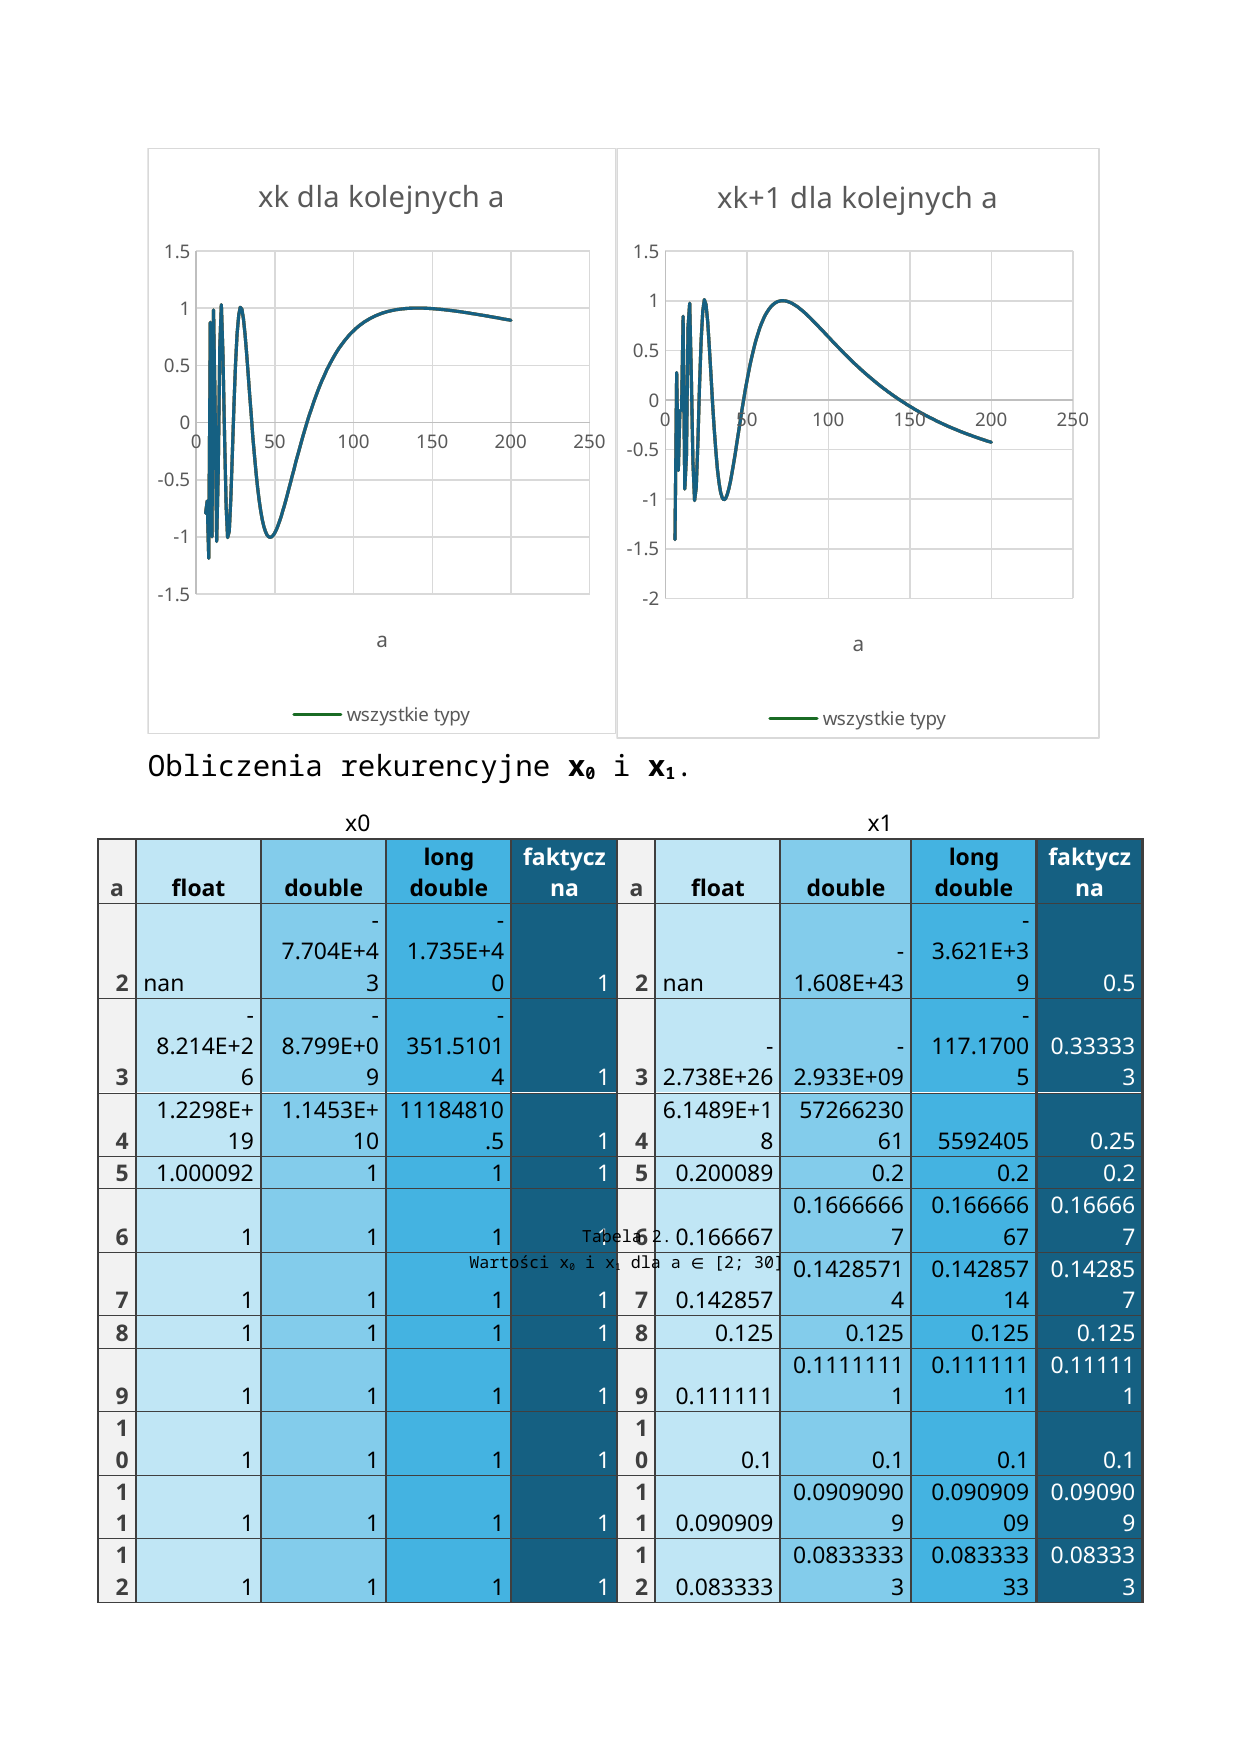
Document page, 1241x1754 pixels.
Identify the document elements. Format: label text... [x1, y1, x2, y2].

table_cell faktyczna [1038, 840, 1141, 903]
table_cell 1 [262, 1476, 385, 1538]
table_cell -1.608E+43 [781, 904, 910, 998]
table_cell 1 [387, 1476, 510, 1538]
table_cell 0.5 [1038, 904, 1141, 998]
table_cell float [656, 840, 779, 903]
table_cell -7.704E+43 [262, 904, 385, 998]
table_cell 2 [99, 904, 135, 998]
table_cell 9 [618, 1349, 654, 1411]
table_cell 1 [512, 1539, 616, 1602]
table_cell 10 [618, 1412, 654, 1475]
table_cell 1 [137, 1253, 260, 1315]
table_cell 12 [99, 1539, 135, 1602]
table_cell 0.09090909 [781, 1476, 910, 1538]
table_cell 0.11111111 [912, 1349, 1035, 1411]
table_cell 1 [512, 1476, 616, 1538]
table_cell 1 [512, 1412, 616, 1475]
table_cell -3.621E+39 [912, 904, 1035, 998]
table_cell 11 [618, 1476, 654, 1538]
table_cell a [618, 840, 654, 903]
table_cell 1 [512, 904, 616, 998]
table_cell 1 [137, 1539, 260, 1602]
table_cell 1 [262, 1412, 385, 1475]
table_cell 1 [387, 1157, 510, 1188]
table_cell long double [912, 840, 1035, 903]
table_cell 0.166667 [1038, 1189, 1141, 1252]
table_cell 2 [618, 904, 654, 998]
table_cell 0.200089 [656, 1157, 779, 1188]
table_cell -2.738E+26 [656, 999, 779, 1092]
table_cell 1 [137, 1189, 260, 1252]
table_cell 0.09090909 [912, 1476, 1035, 1538]
table_cell 0.2 [912, 1157, 1035, 1188]
table_cell 12 [618, 1539, 654, 1602]
table_cell 0.14285714 [781, 1253, 910, 1315]
table_cell 1 [262, 1349, 385, 1411]
text Obliczenia rekurencyjne x0 i x1. [148, 734, 1093, 784]
table_cell long double [387, 840, 510, 903]
table_cell 0.14285714 [912, 1253, 1035, 1315]
table_cell 0.142857 [1038, 1253, 1141, 1315]
table_cell 1 [512, 999, 616, 1092]
table_cell 0.2 [781, 1157, 910, 1188]
table_cell 0.2 [1038, 1157, 1141, 1188]
table_cell nan [656, 904, 779, 998]
table_cell 4 [99, 1094, 135, 1156]
table_cell 1 [387, 1539, 510, 1602]
table_cell 1 [512, 1349, 616, 1411]
table_cell 1 [512, 1094, 616, 1156]
table_cell 4 [618, 1094, 654, 1156]
table_cell 1 [262, 1539, 385, 1602]
table_cell 0.333333 [1038, 999, 1141, 1092]
table_cell -8.214E+26 [137, 999, 260, 1092]
table_cell 1.2298E+19 [137, 1094, 260, 1156]
table_cell 1.1453E+10 [262, 1094, 385, 1156]
table_cell 1 [262, 1316, 385, 1348]
table_cell -117.17005 [912, 999, 1035, 1092]
table_cell 0.1 [1038, 1412, 1141, 1475]
table_header x0 [98, 807, 617, 838]
table_cell 5592405 [912, 1094, 1035, 1156]
table_cell 0.125 [1038, 1316, 1141, 1348]
table_cell 0.08333333 [781, 1539, 910, 1602]
table_cell 1 [137, 1412, 260, 1475]
table_cell 0.16666667 [781, 1189, 910, 1252]
table_cell 0.090909 [656, 1476, 779, 1538]
table_cell -8.799E+09 [262, 999, 385, 1092]
table_cell -2.933E+09 [781, 999, 910, 1092]
table_cell 1.000092 [137, 1157, 260, 1188]
table_cell 0.16666667 [912, 1189, 1035, 1252]
table_cell 0.1 [912, 1412, 1035, 1475]
table_cell double [262, 840, 385, 903]
table_cell 1 [262, 1157, 385, 1188]
table_cell 5 [618, 1157, 654, 1188]
table_cell 1 [137, 1349, 260, 1411]
table_cell 0.111111 [1038, 1349, 1141, 1411]
table_cell 3 [618, 999, 654, 1092]
table_cell 1 [387, 1253, 510, 1315]
table_cell 1 [137, 1316, 260, 1348]
table_cell 0.083333 [656, 1539, 779, 1602]
table_cell a [99, 840, 135, 903]
table_cell 6.1489E+18 [656, 1094, 779, 1156]
table_cell 1 [387, 1412, 510, 1475]
table_cell 1 [512, 1189, 616, 1252]
table_cell 8 [99, 1316, 135, 1348]
table_cell 5726623061 [781, 1094, 910, 1156]
table_cell 1 [512, 1253, 616, 1315]
table_cell 0.125 [781, 1316, 910, 1348]
table_cell 5 [99, 1157, 135, 1188]
table_cell float [137, 840, 260, 903]
table_cell 1 [387, 1349, 510, 1411]
table_cell 0.125 [912, 1316, 1035, 1348]
table_cell 1 [512, 1157, 616, 1188]
table_cell 1 [512, 1316, 616, 1348]
table_cell 0.1 [656, 1412, 779, 1475]
table_cell 1 [262, 1189, 385, 1252]
table_cell 6 [99, 1189, 135, 1252]
table_cell 0.125 [656, 1316, 779, 1348]
table_cell 9 [99, 1349, 135, 1411]
table_cell nan [137, 904, 260, 998]
table_cell 1 [137, 1476, 260, 1538]
table_cell 0.111111 [656, 1349, 779, 1411]
table_cell 1 [262, 1253, 385, 1315]
table_cell 7 [618, 1253, 654, 1315]
table_cell 6 [618, 1189, 654, 1252]
table_cell 11184810.5 [387, 1094, 510, 1156]
table_cell 1 [387, 1189, 510, 1252]
table_cell 0.11111111 [781, 1349, 910, 1411]
table_cell 8 [618, 1316, 654, 1348]
table_cell 1 [387, 1316, 510, 1348]
table_cell 7 [99, 1253, 135, 1315]
table_cell 11 [99, 1476, 135, 1538]
table_cell 0.08333333 [912, 1539, 1035, 1602]
table_cell -351.51014 [387, 999, 510, 1092]
table_cell faktyczna [512, 840, 616, 903]
table_cell 0.1 [781, 1412, 910, 1475]
table_cell 3 [99, 999, 135, 1092]
table_cell double [781, 840, 910, 903]
table_cell -1.735E+40 [387, 904, 510, 998]
table_cell 10 [99, 1412, 135, 1475]
table_cell 0.166667 [656, 1189, 779, 1252]
table_cell 0.083333 [1038, 1539, 1141, 1602]
table_header x1 [617, 807, 1142, 838]
table_cell 0.090909 [1038, 1476, 1141, 1538]
table_cell 0.142857 [656, 1253, 779, 1315]
table_cell 0.25 [1038, 1094, 1141, 1156]
